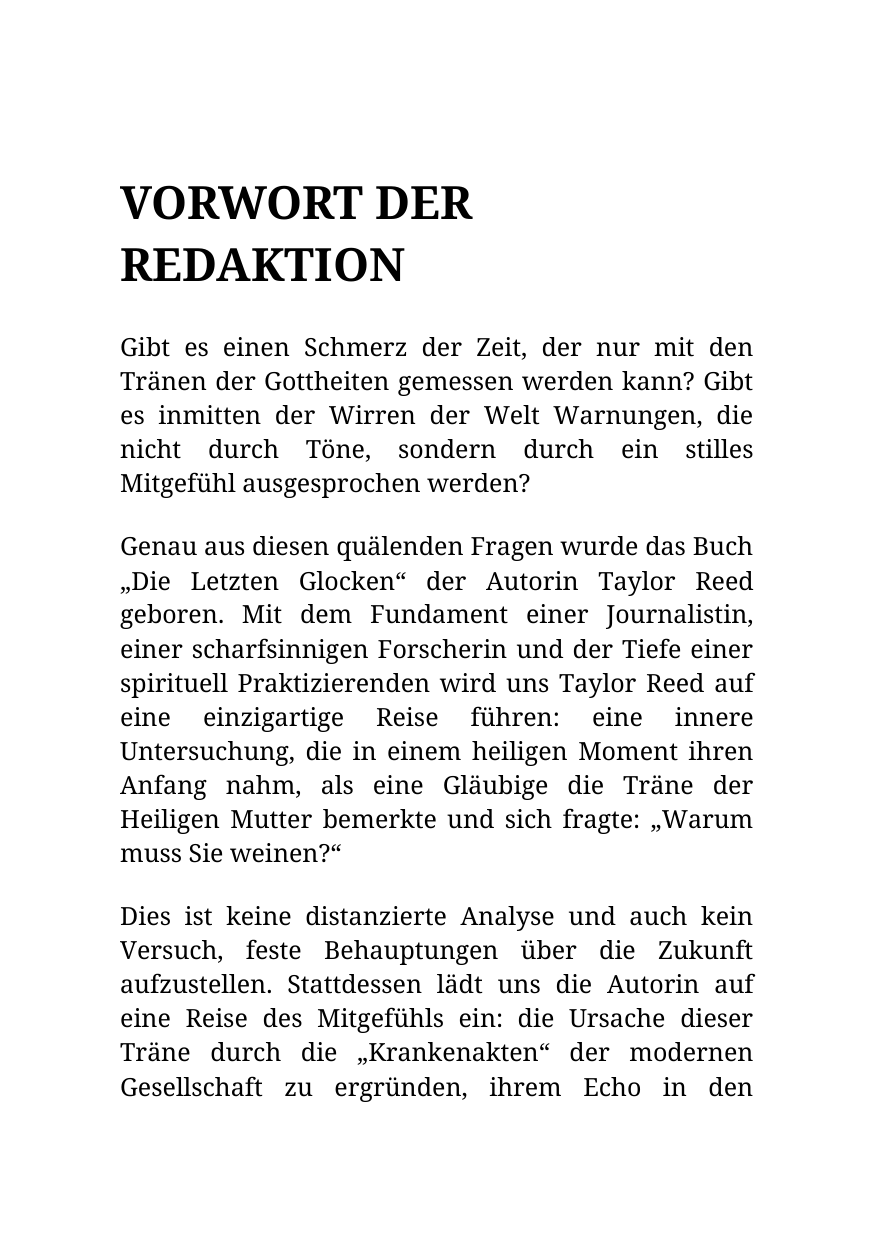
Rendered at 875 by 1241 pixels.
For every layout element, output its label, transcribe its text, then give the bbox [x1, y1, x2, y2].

subtitle VORWORT DER REDAKTION [120, 170, 754, 295]
text Gibt es einen Schmerz der Zeit, der nur mit den Tränen der Gottheiten gemessen werden kann? Gibt es inmitten der Wirren der Welt Warnungen, die nicht durch Töne, sondern durch ein stilles Mitgefühl ausgesprochen werden? [120, 329, 754, 500]
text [120, 899, 754, 1103]
text Genau aus diesen quälenden Fragen wurde das Buch „Die Letzten Glocken“ der Autorin Taylor Reed geboren. Mit dem Fundament einer Journalistin, einer scharfsinnigen Forscherin und der Tiefe einer spirituell Praktizierenden wird uns Taylor Reed auf eine einzigartige Reise führen: eine innere Untersuchung, die in einem heiligen Moment ihren Anfang nahm, als eine Gläubige die Träne der Heiligen Mutter bemerkte und sich fragte: „Warum muss Sie weinen?“ [120, 529, 754, 870]
